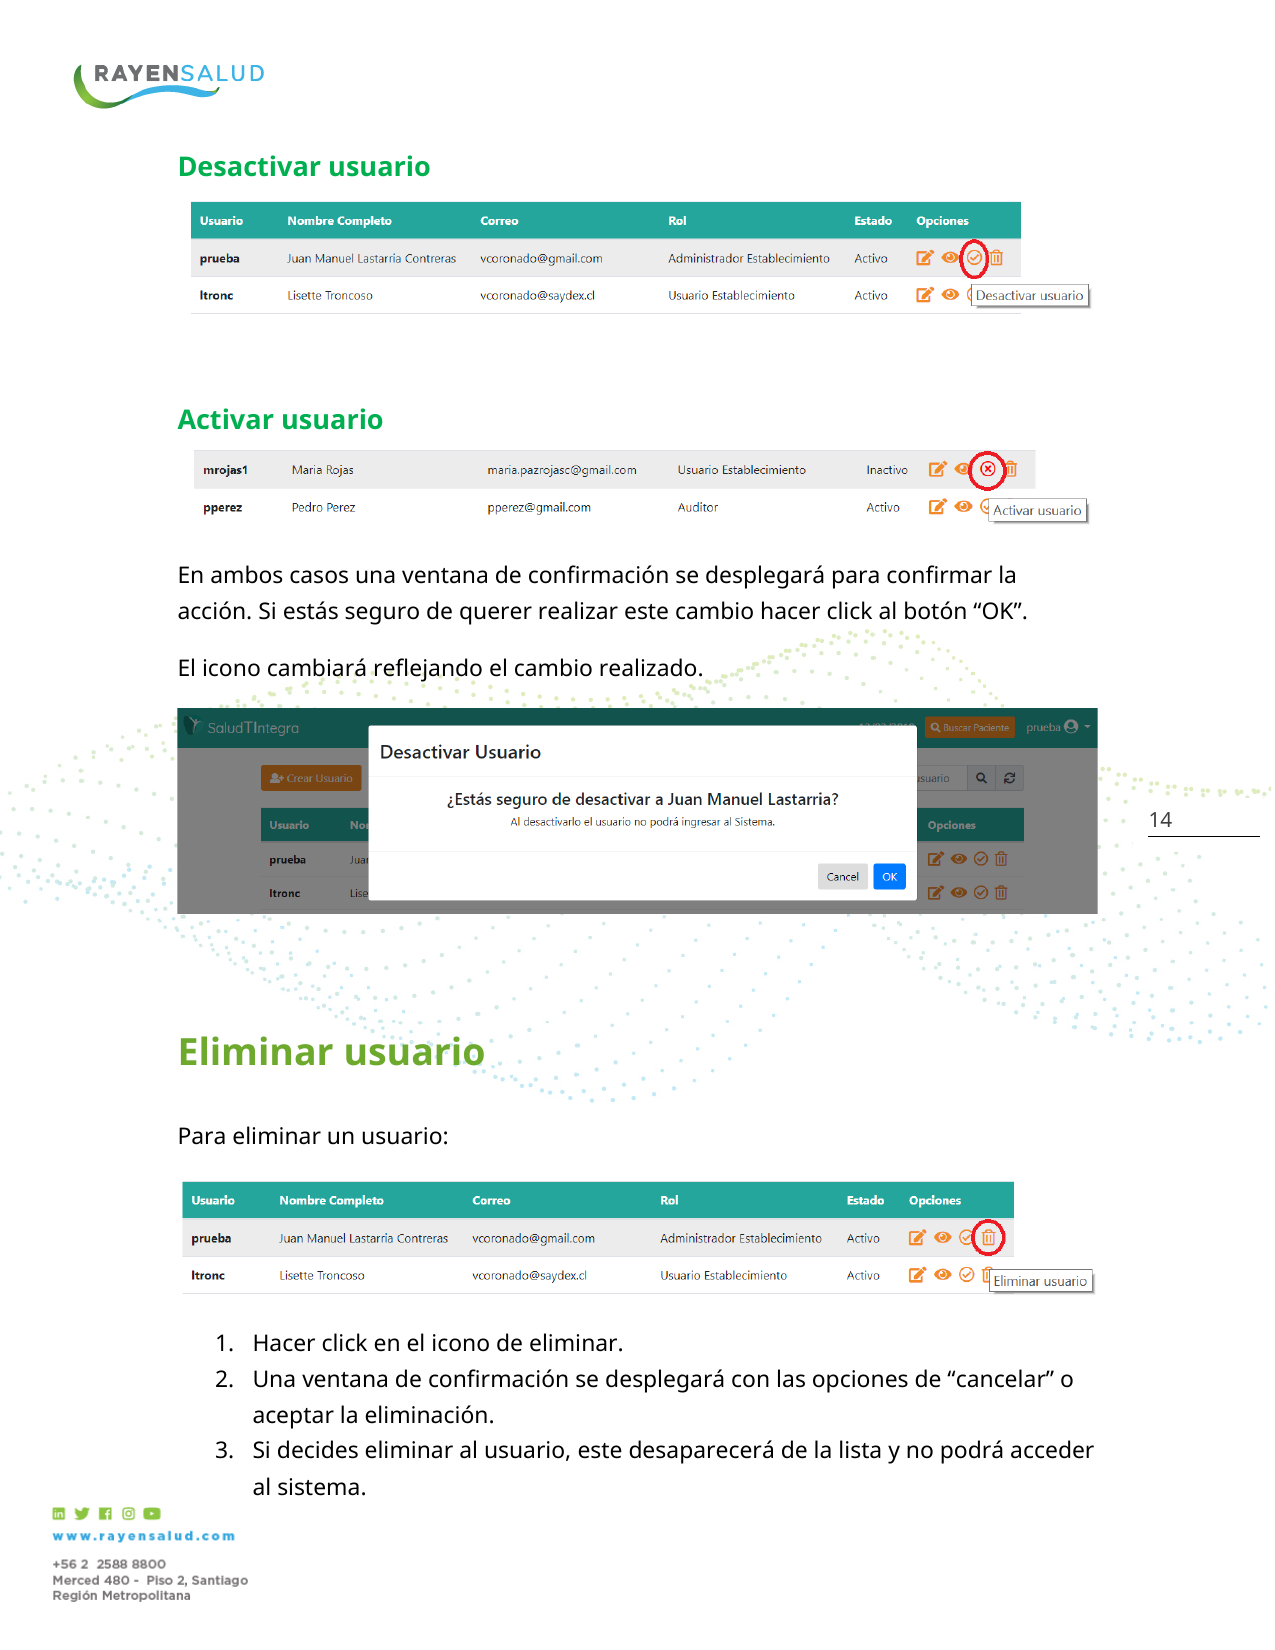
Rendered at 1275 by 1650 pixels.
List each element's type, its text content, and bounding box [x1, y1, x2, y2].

list Hacer click en el icono de eliminar. [215, 1327, 1098, 1358]
picture [63, 51, 272, 118]
subtitle Desactivar usuario [177, 148, 1098, 184]
subtitle Activar usuario [177, 400, 1098, 437]
text El icono cambiará reflejando el cambio realizado. [177, 652, 1098, 683]
picture [177, 190, 1098, 319]
text Para eliminar un usuario: [177, 1120, 1098, 1151]
picture [177, 442, 1098, 534]
picture [36, 1499, 263, 1612]
subtitle Eliminar usuario [177, 1026, 1098, 1077]
list Si decides eliminar al usuario, este desaparecerá de la lista y no podrá acceder al sistema. [215, 1434, 1098, 1502]
picture [0, 615, 1272, 1124]
text En ambos casos una ventana de confirmación se desplegará para confirmar la acción. Si estás seguro de querer realizar este cambio hacer click al botón “OK”. [177, 559, 1098, 626]
picture [177, 1176, 1098, 1302]
list Una ventana de confirmación se desplegará con las opciones de “cancelar” o aceptar la eliminación. [215, 1363, 1098, 1430]
